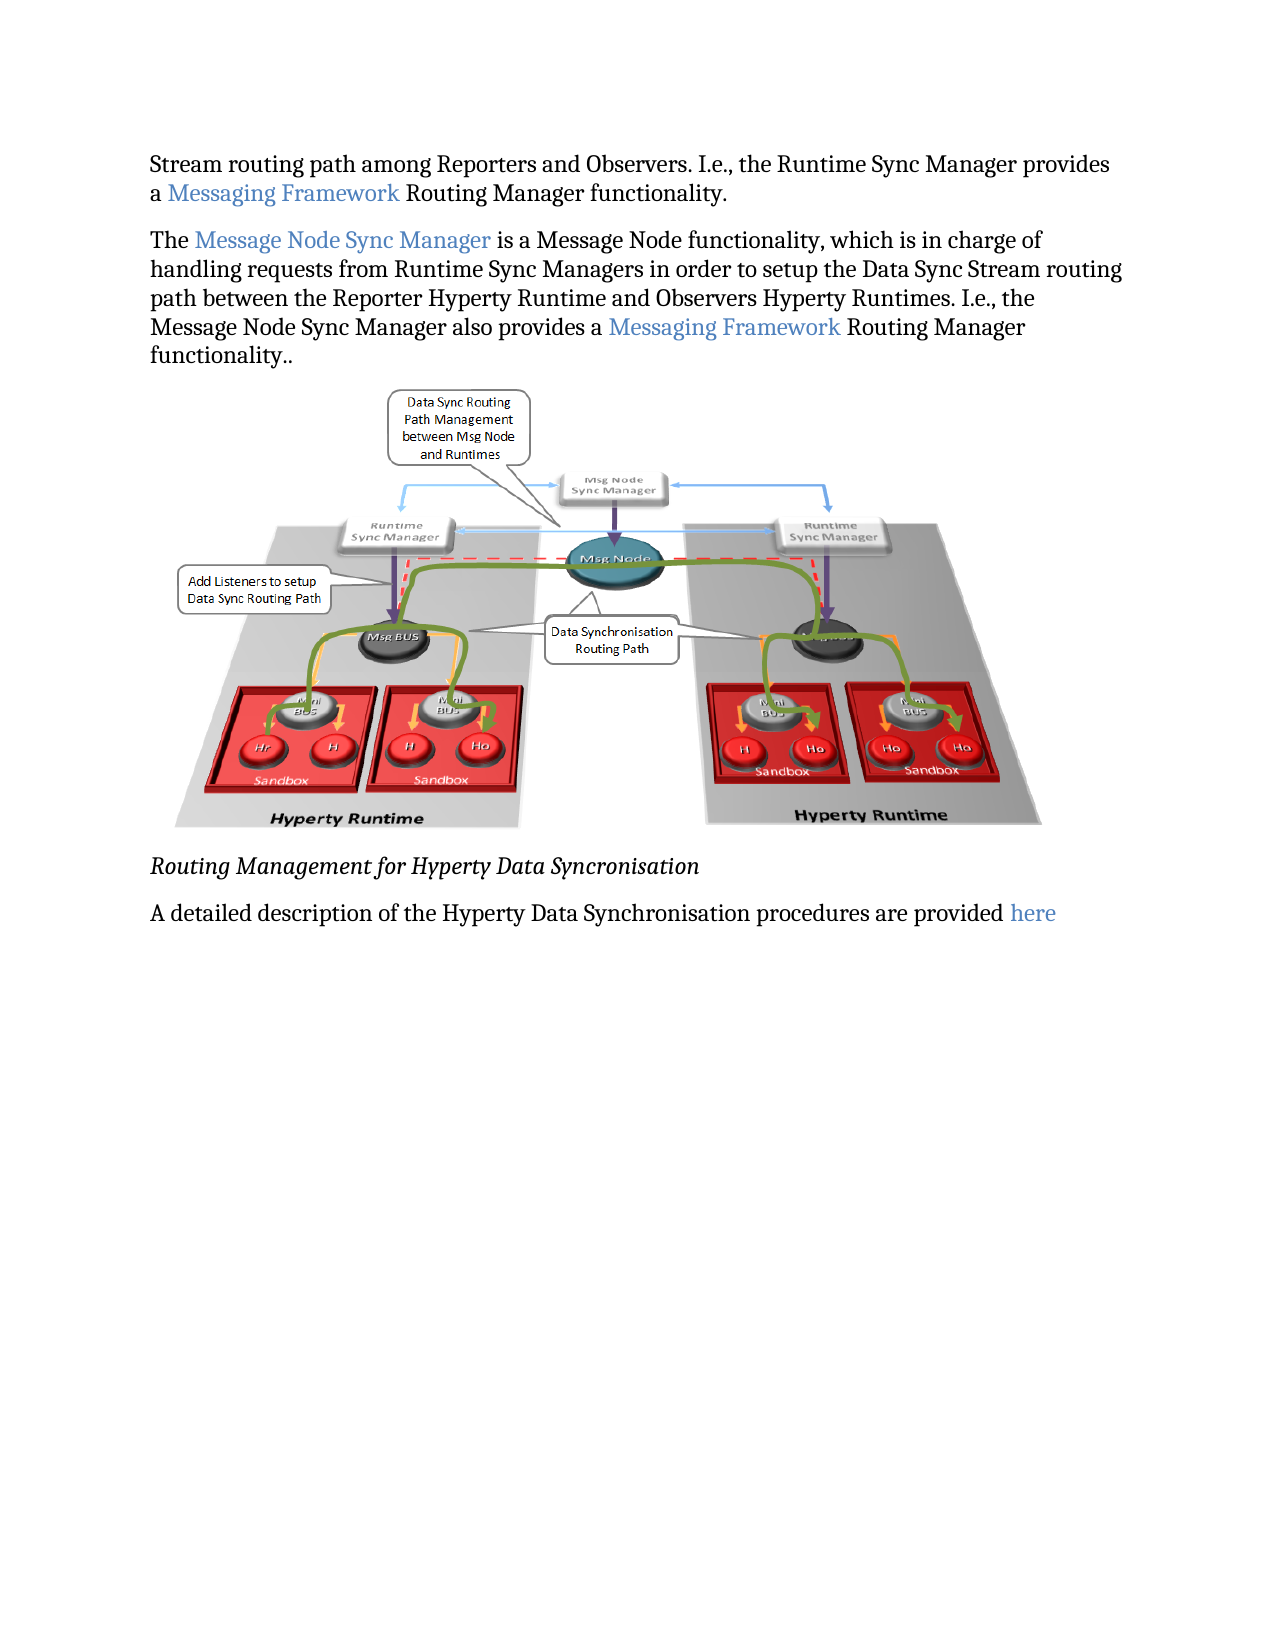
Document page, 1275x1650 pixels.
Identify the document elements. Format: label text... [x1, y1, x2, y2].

text The Message Node Sync Manager is a Message Node functionality, which is in charge of handling requests from Runtime Sync Managers in order to setup the Data Sync Stream routing path between the Reporter Hyperty Runtime and Observers Hyperty Runtimes. I.e., the Message Node Sync Manager also provides a Messaging Framework Routing Manager functionality.. [150, 226, 1125, 370]
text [150, 150, 1125, 207]
text Routing Management for Hyperty Data Syncronisation [150, 852, 1125, 880]
text A detailed description of the Hyperty Data Synchronisation procedures are provided here [150, 899, 1125, 928]
picture [168, 388, 1044, 831]
